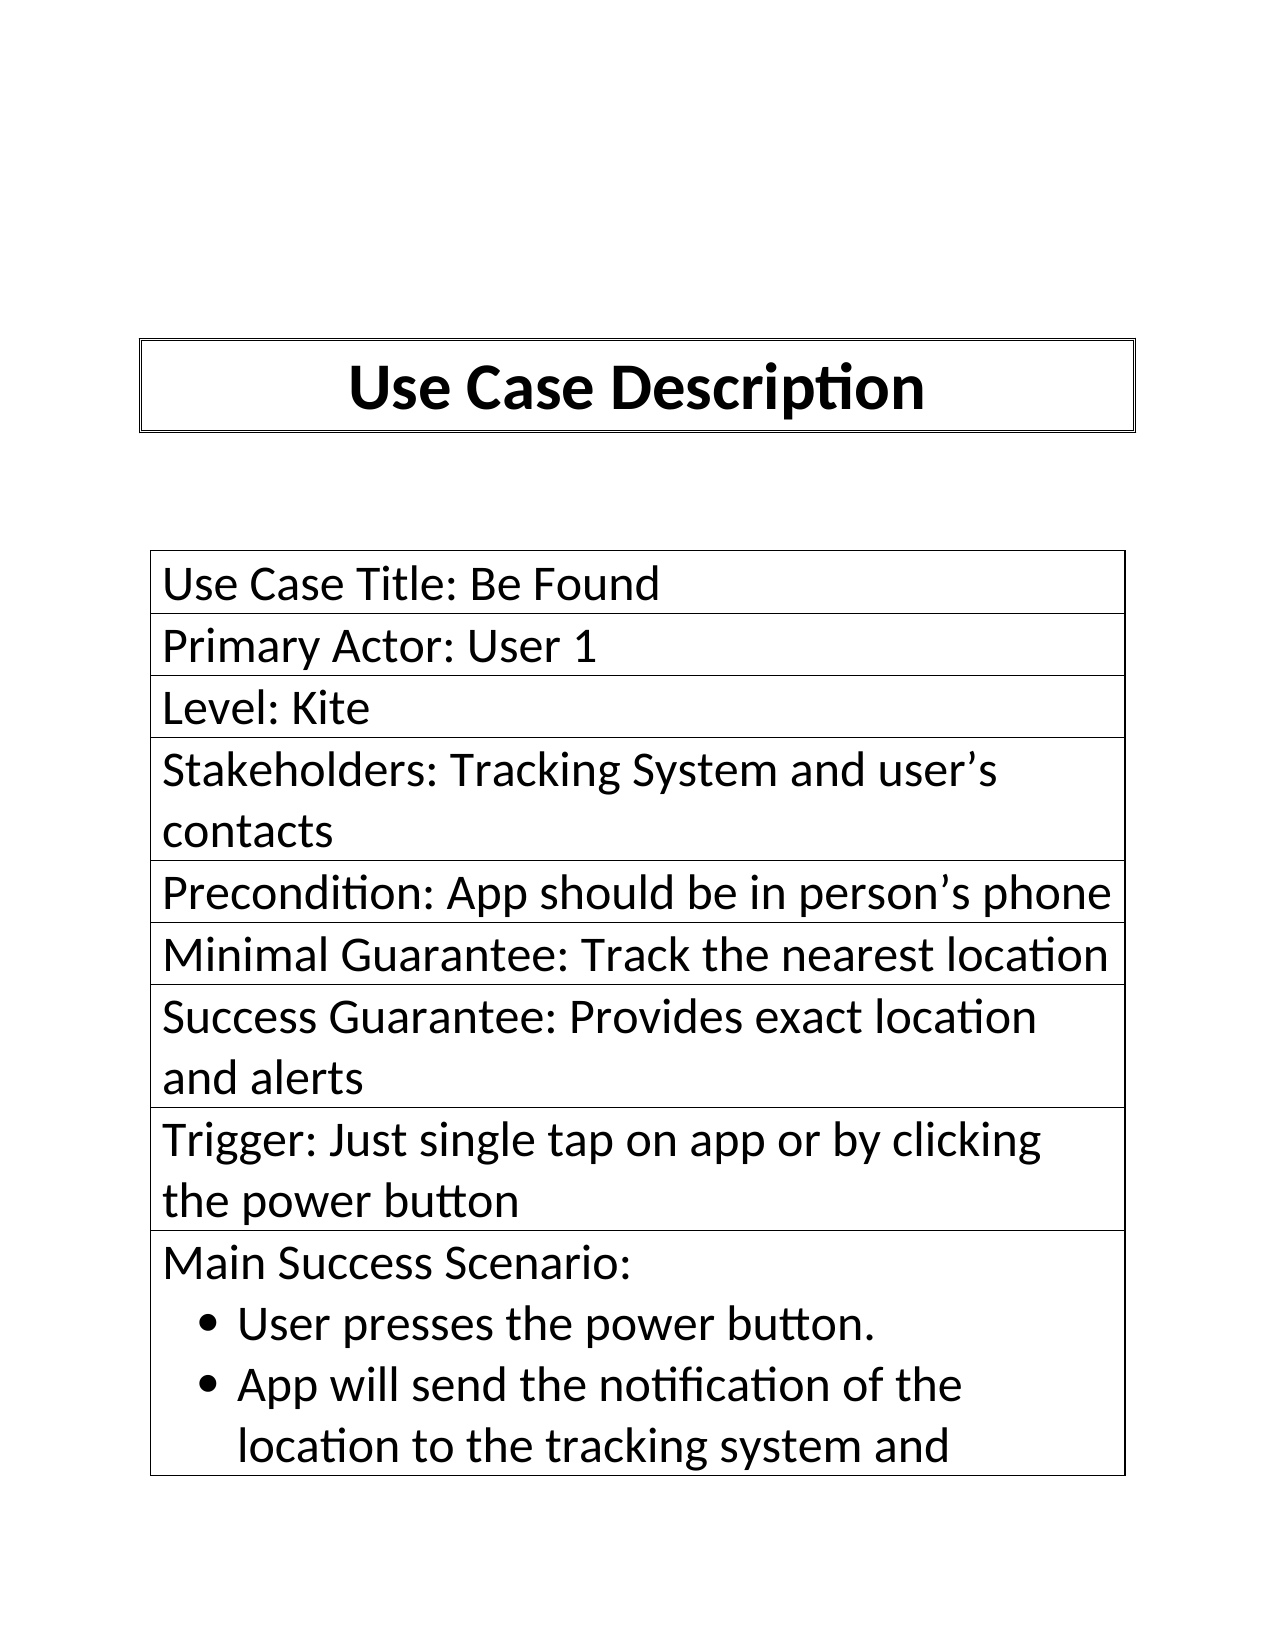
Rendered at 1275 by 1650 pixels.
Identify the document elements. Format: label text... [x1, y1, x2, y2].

table_cell Stakeholders: Tracking System and user’s contacts [151, 738, 1124, 860]
table_header Use Case Title: Be Found [151, 551, 1124, 612]
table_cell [151, 1231, 1124, 1475]
table_cell Trigger: Just single tap on app or by clicking the power button [151, 1108, 1124, 1230]
text Use Case Description [142, 341, 1133, 430]
table_cell Level: Kite [151, 676, 1124, 737]
table_cell Minimal Guarantee: Track the nearest location [151, 923, 1124, 984]
table_cell Success Guarantee: Provides exact location and alerts [151, 985, 1124, 1107]
table_cell Precondition: App should be in person’s phone [151, 861, 1124, 922]
table_cell Primary Actor: User 1 [151, 614, 1124, 674]
